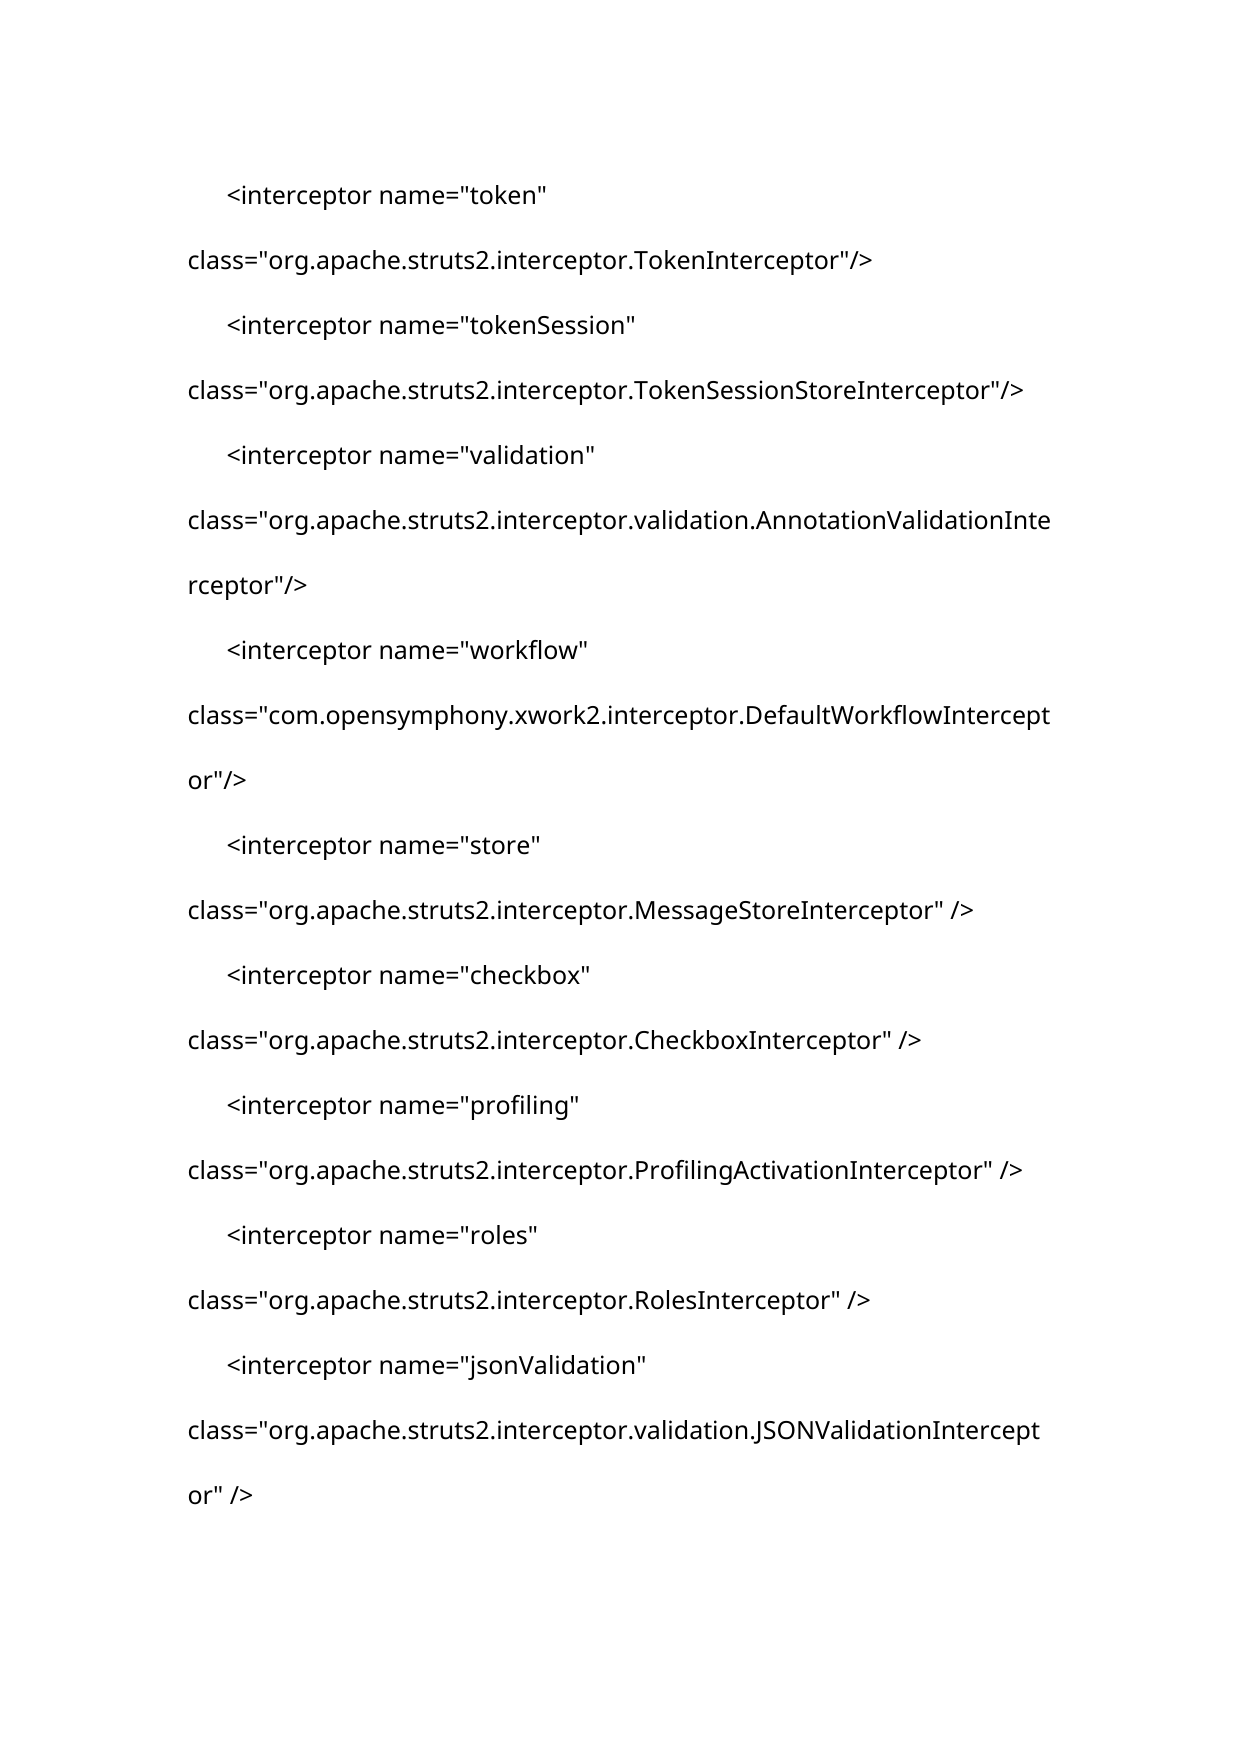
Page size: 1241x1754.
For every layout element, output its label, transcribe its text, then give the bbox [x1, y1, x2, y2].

text <interceptor name="token" class="org.apache.struts2.interceptor.TokenInterceptor"/> [187, 162, 1053, 292]
text <interceptor name="tokenSession" class="org.apache.struts2.interceptor.TokenSessionStoreInterceptor"/> [187, 292, 1053, 422]
text <interceptor name="jsonValidation" class="org.apache.struts2.interceptor.validation.JSONValidationInterceptor" /> [187, 1332, 1053, 1527]
text <interceptor name="workflow" class="com.opensymphony.xwork2.interceptor.DefaultWorkflowInterceptor"/> [187, 617, 1053, 812]
text <interceptor name="profiling" class="org.apache.struts2.interceptor.ProfilingActivationInterceptor" /> [187, 1072, 1053, 1202]
text <interceptor name="roles" class="org.apache.struts2.interceptor.RolesInterceptor" /> [187, 1202, 1053, 1332]
text <interceptor name="validation" class="org.apache.struts2.interceptor.validation.AnnotationValidationInterceptor"/> [187, 422, 1053, 617]
text <interceptor name="checkbox" class="org.apache.struts2.interceptor.CheckboxInterceptor" /> [187, 942, 1053, 1072]
text <interceptor name="store" class="org.apache.struts2.interceptor.MessageStoreInterceptor" /> [187, 812, 1053, 942]
